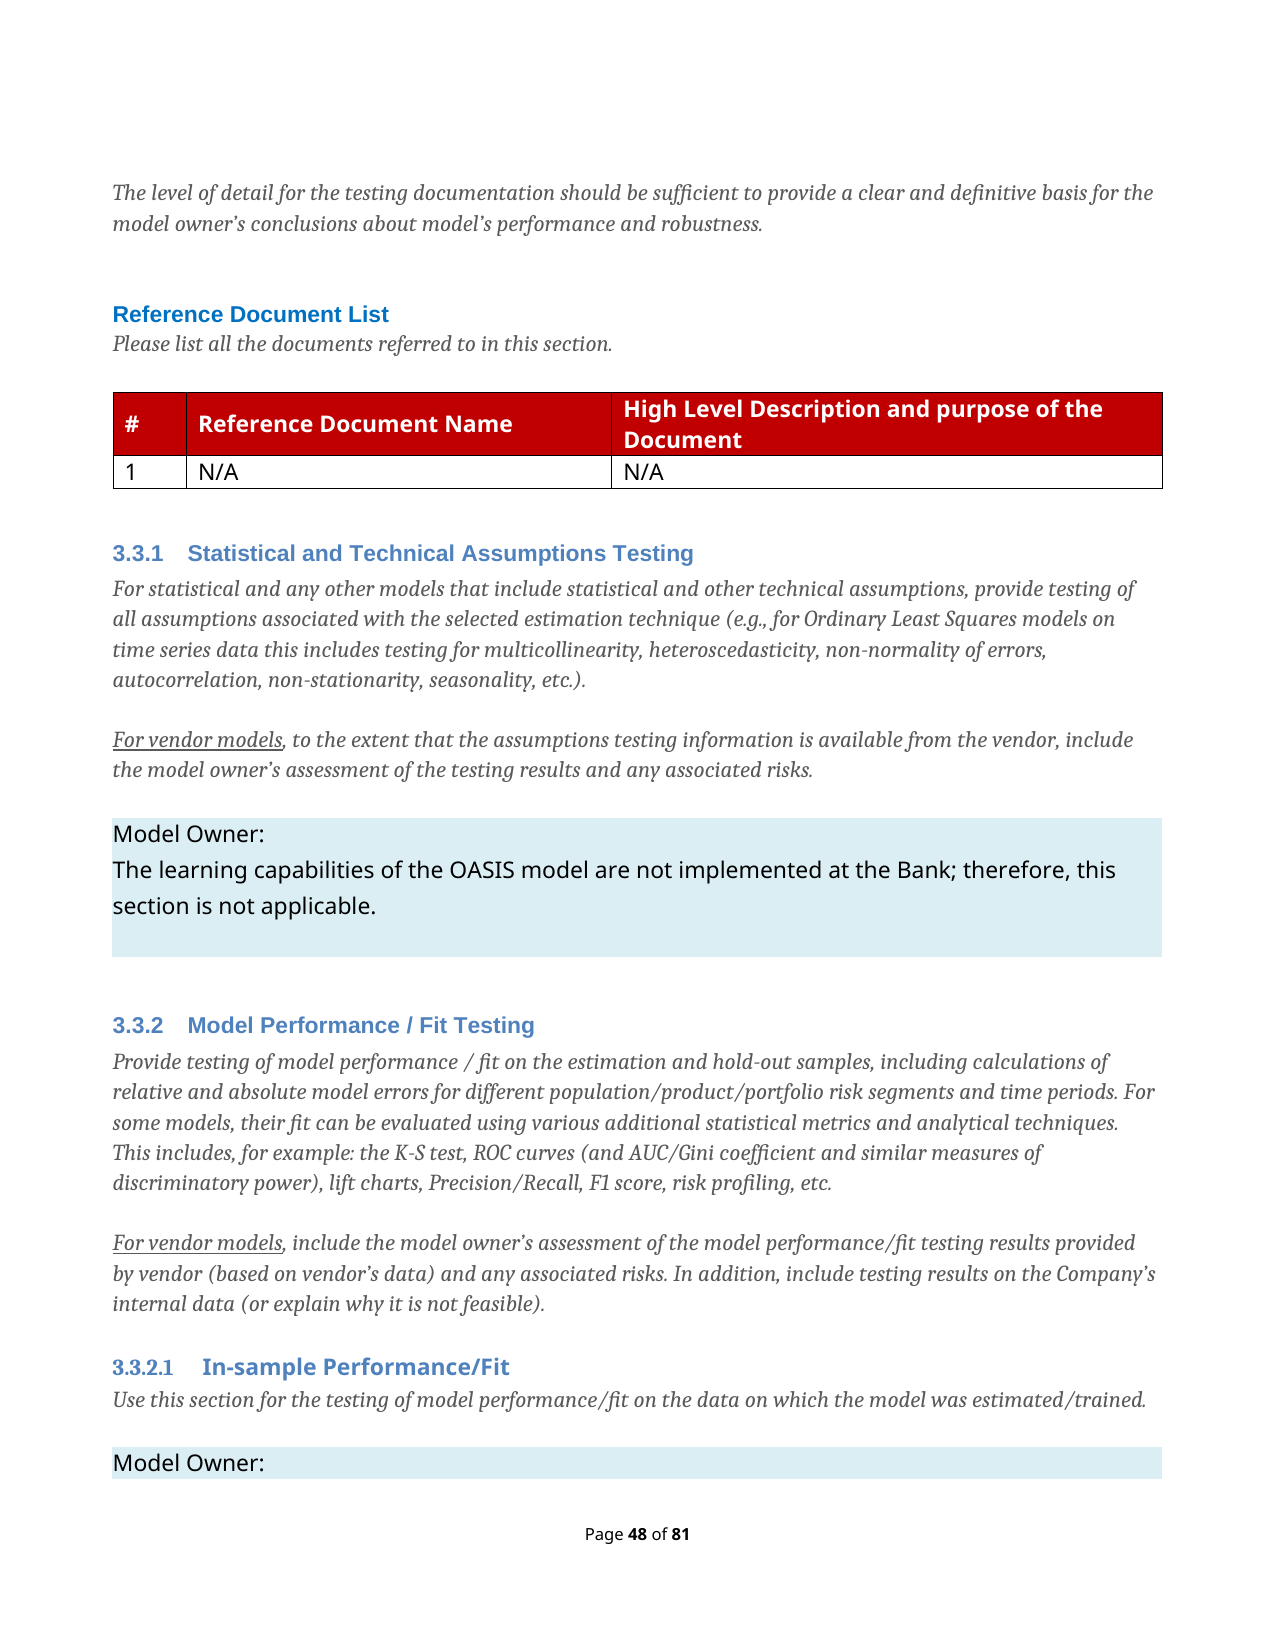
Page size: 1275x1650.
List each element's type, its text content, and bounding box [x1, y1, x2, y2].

text Use this section for the testing of model performance/fit on the data on which the model was estimated/trained. [112, 1387, 1162, 1413]
text For vendor models, include the model owner’s assessment of the model performance/fit testing results provided by vendor (based on vendor’s data) and any associated risks. In addition, include testing results on the Company’s internal data (or explain why it is not feasible). [112, 1230, 1162, 1317]
table_cell N/A [187, 456, 611, 487]
text The level of detail for the testing documentation should be sufficient to provide a clear and definitive basis for the model owner’s conclusions about model’s performance and robustness. [112, 180, 1162, 237]
table_header High Level Description and purpose of the Document [612, 393, 1162, 455]
text For statistical and any other models that include statistical and other technical assumptions, provide testing of all assumptions associated with the selected estimation technique (e.g., for Ordinary Least Squares models on time series data this includes testing for multicollinearity, heteroscedasticity, non-normality of errors, autocorrelation, non-stationarity, seasonality, etc.). [112, 576, 1162, 693]
table_header # [114, 393, 186, 455]
table_header Reference Document Name [187, 393, 611, 455]
text For vendor models, to the extent that the assumptions testing information is available from the vendor, include the model owner’s assessment of the testing results and any associated risks. [112, 727, 1162, 784]
text Model Owner: [112, 818, 1162, 849]
subtitle Model Performance / Fit Testing [112, 1012, 1162, 1039]
table_cell 1 [114, 456, 186, 487]
text The learning capabilities of the OASIS model are not implemented at the Bank; therefore, this section is not applicable. [112, 854, 1162, 921]
text Model Owner: [112, 1447, 1162, 1479]
text Reference Document List [112, 301, 1162, 327]
text Provide testing of model performance / fit on the estimation and hold-out samples, including calculations of relative and absolute model errors for different population/product/portfolio risk segments and time periods. For some models, their fit can be evaluated using various additional statistical metrics and analytical techniques. This includes, for example: the K-S test, ROC curves (and AUC/Gini coefficient and similar measures of discriminatory power), lift charts, Precision/Recall, F1 score, risk profiling, etc. [112, 1049, 1162, 1196]
table_cell N/A [612, 456, 1162, 487]
subtitle Statistical and Technical Assumptions Testing [112, 539, 1162, 566]
subtitle In-sample Performance/Fit [112, 1351, 1162, 1382]
text Please list all the documents referred to in this section. [112, 331, 1162, 358]
